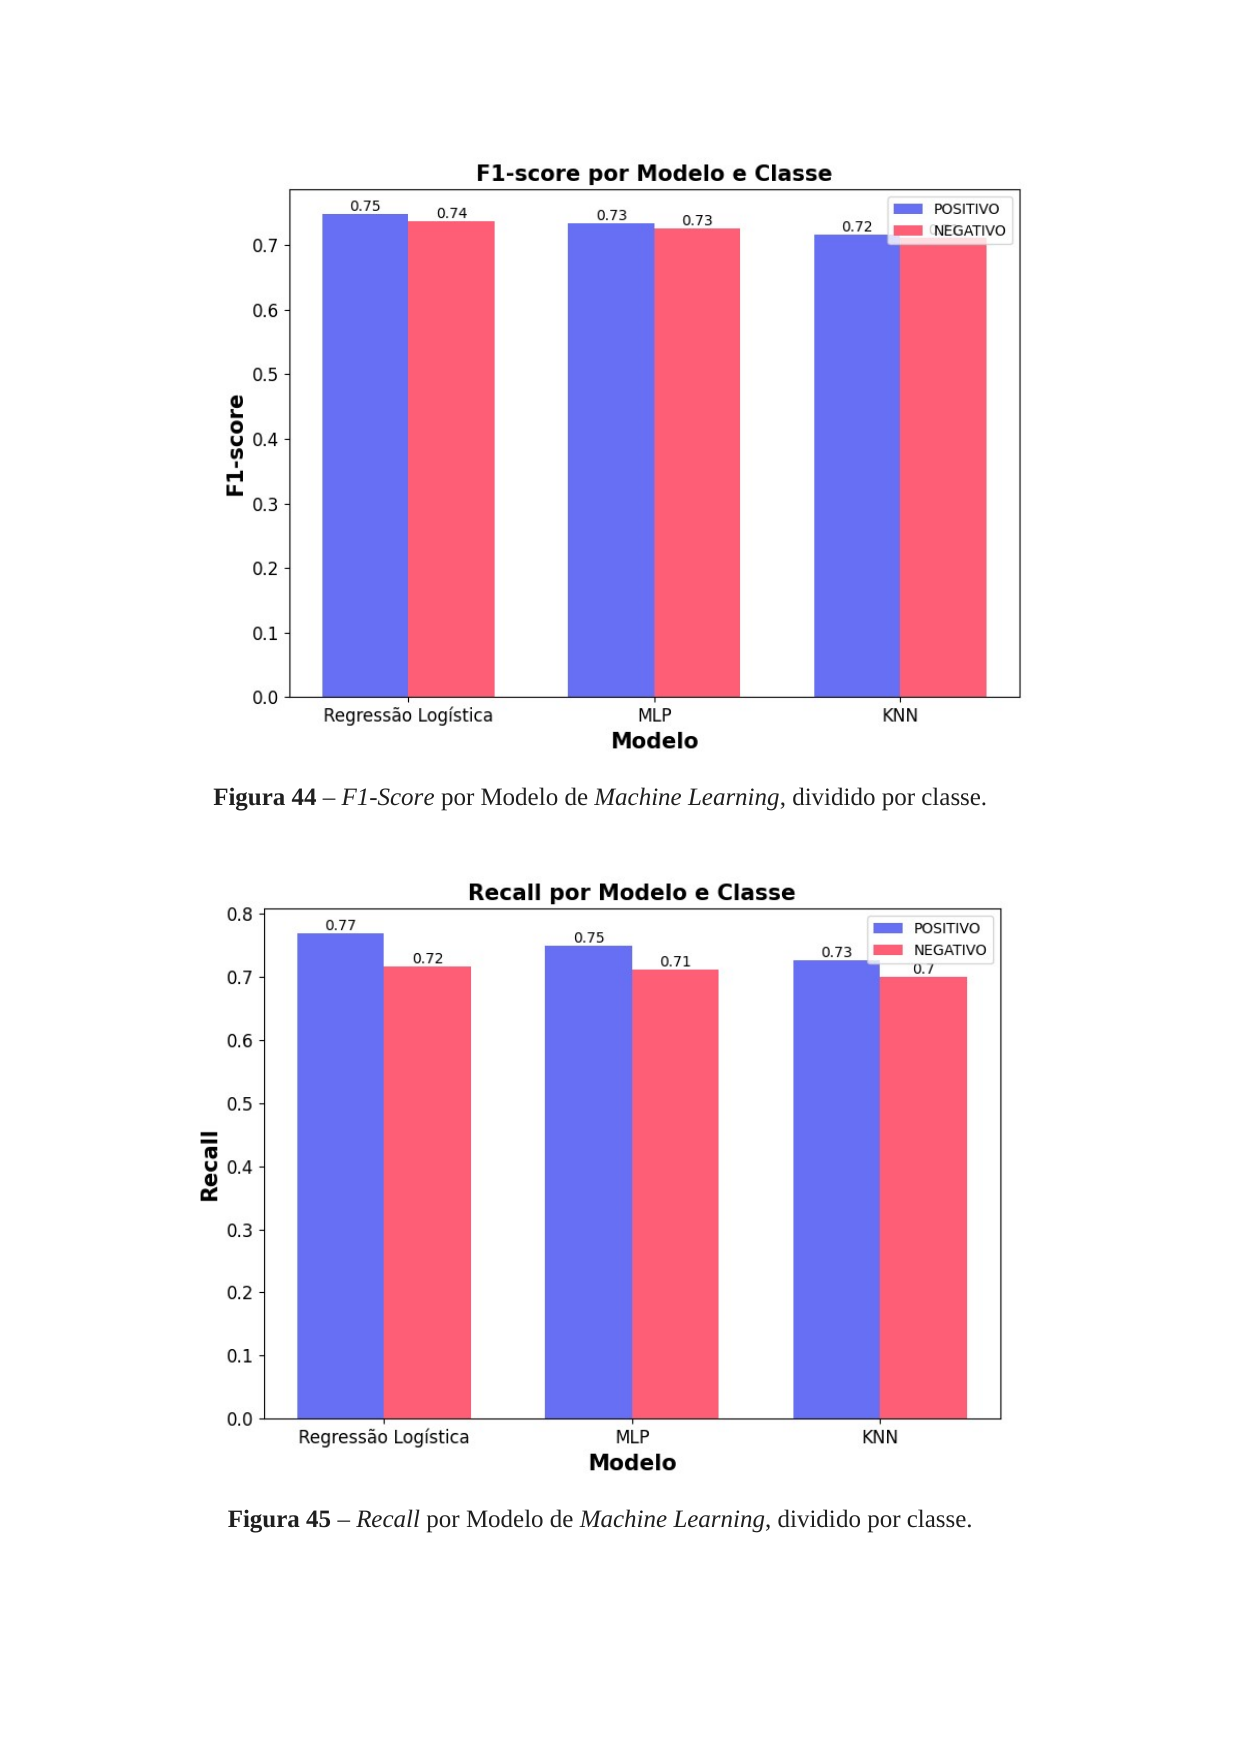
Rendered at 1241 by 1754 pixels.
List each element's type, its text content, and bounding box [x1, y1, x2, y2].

text Figura 44 – F1-Score por Modelo de Machine Learning, dividido por classe. [150, 782, 1050, 811]
picture [184, 868, 1016, 1490]
picture [210, 150, 1035, 768]
text Figura 45 – Recall por Modelo de Machine Learning, dividido por classe. [150, 1504, 1050, 1532]
